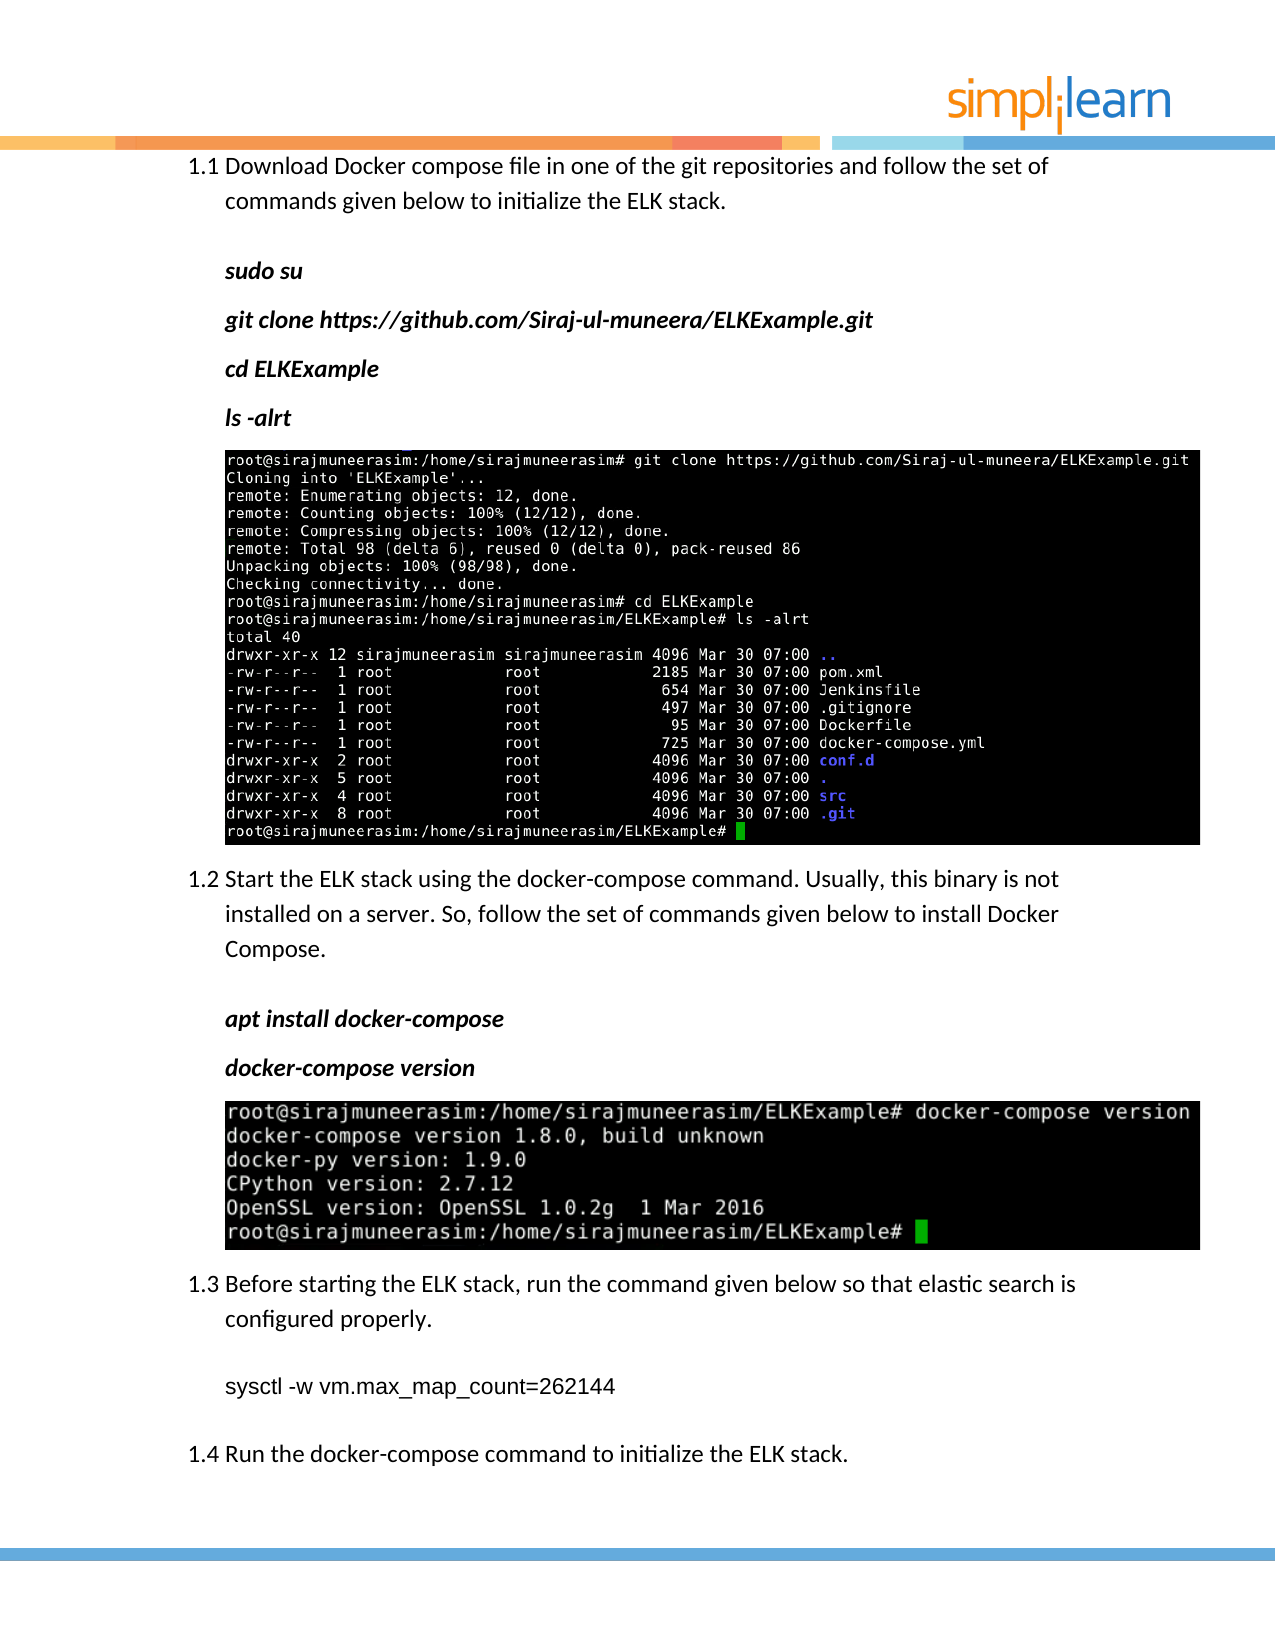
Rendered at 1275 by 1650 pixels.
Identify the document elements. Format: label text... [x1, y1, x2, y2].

text ls -alrt [225, 402, 1125, 432]
text cd ELKExample [225, 353, 1125, 383]
list Download Docker compose file in one of the git repositories and follow the set of commands given below to initialize the ELK stack. [187, 150, 1125, 216]
picture [225, 1101, 1200, 1250]
picture [225, 450, 1200, 845]
list Run the docker-compose command to initialize the ELK stack. [187, 1438, 1125, 1469]
list Start the ELK stack using the docker-compose command. Usually, this binary is not installed on a server. So, follow the set of commands given below to install Docker Compose. [187, 863, 1125, 964]
picture [0, 76, 1275, 150]
text sudo su [225, 255, 1125, 286]
text apt install docker-compose [225, 1003, 1125, 1034]
text git clone https://github.com/Siraj-ul-muneera/ELKExample.git [225, 304, 1125, 334]
list Before starting the ELK stack, run the command given below so that elastic search is configured properly. [187, 1268, 1125, 1333]
text docker-compose version [225, 1052, 1125, 1083]
picture [0, 1548, 1275, 1562]
